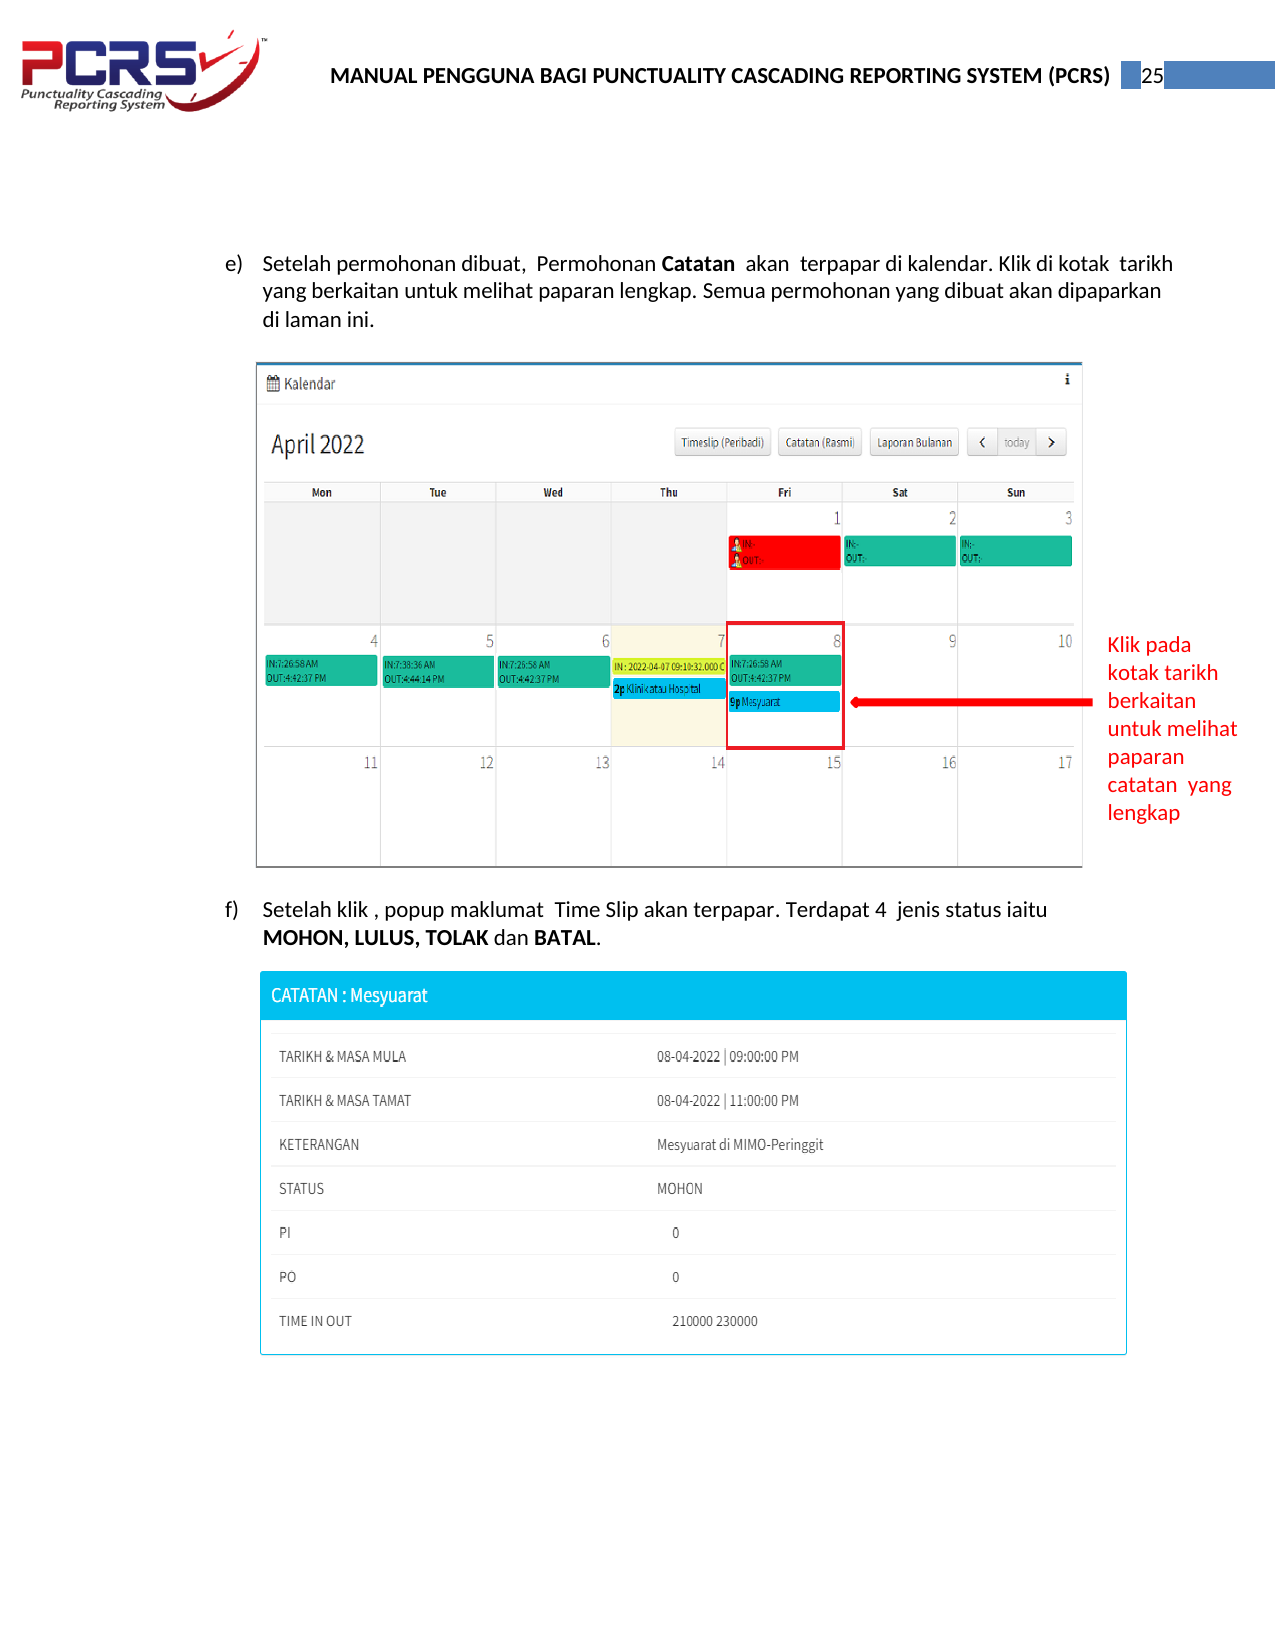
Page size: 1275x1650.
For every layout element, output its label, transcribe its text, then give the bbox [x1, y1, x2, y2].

list Setelah klik , popup maklumat Time Slip akan terpapar. Terdapat 4 jenis status iaitu [225, 895, 1181, 923]
picture [255, 361, 1083, 868]
picture [262, 1021, 1125, 1353]
picture [258, 970, 1128, 1358]
list Setelah permohonan dibuat, Permohonan Catatan akan terpapar di kalendar. Klik di kotak tarikh yang berkaitan untuk melihat paparan lengkap. Semua permohonan yang dibuat akan dipaparkan di laman ini. [225, 249, 1181, 333]
list MOHON, LULUS, TOLAK dan BATAL. [225, 923, 1181, 951]
picture [21, 29, 268, 112]
picture [409, 992, 420, 1001]
picture [400, 992, 405, 1001]
